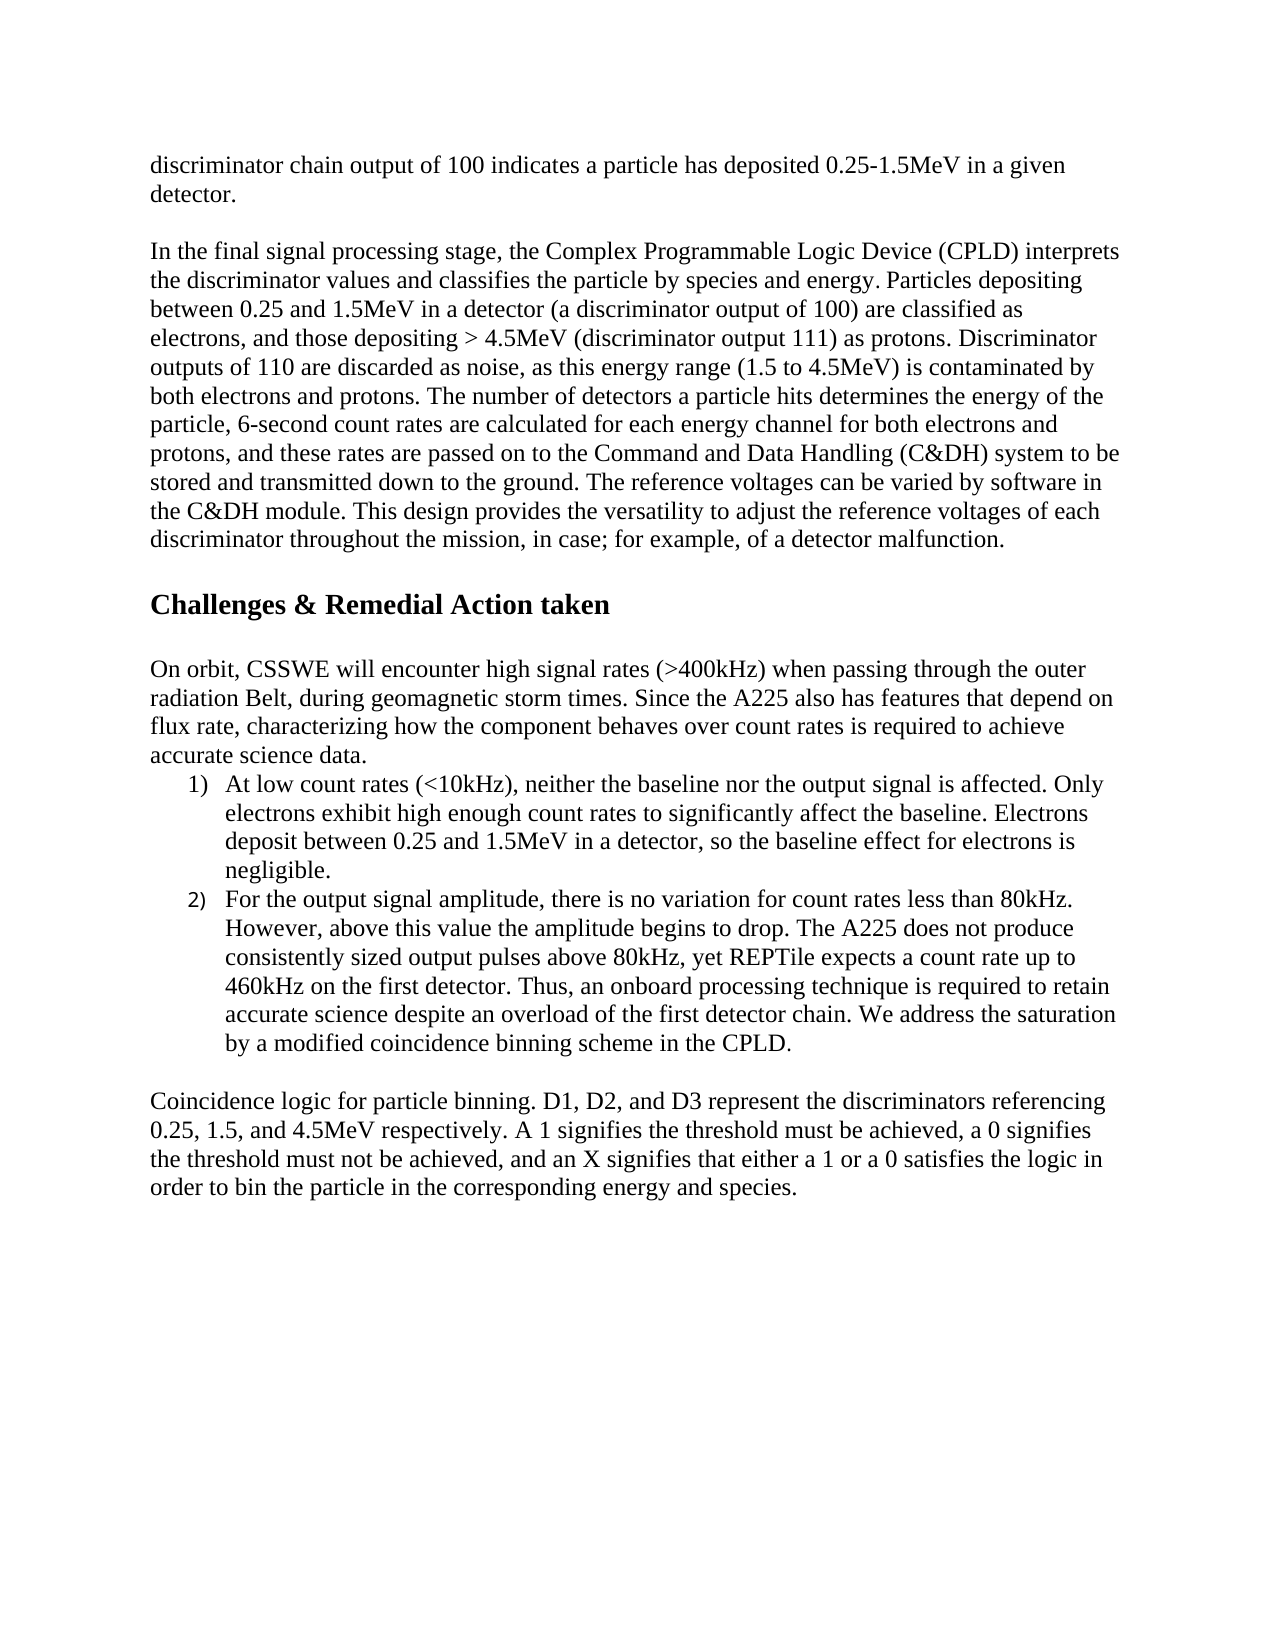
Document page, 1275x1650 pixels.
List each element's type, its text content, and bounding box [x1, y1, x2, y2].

text On orbit, CSSWE will encounter high signal rates (>400kHz) when passing through the outer radiation Belt, during geomagnetic storm times. Since the A225 also has features that depend on flux rate, characterizing how the component behaves over count rates is required to achieve accurate science data. [150, 654, 1125, 769]
list At low count rates (<10kHz), neither the baseline nor the output signal is affected. Only electrons exhibit high enough count rates to significantly affect the baseline. Electrons deposit between 0.25 and 1.5MeV in a detector, so the baseline effect for electrons is negligible. [187, 769, 1125, 884]
text Challenges & Remedial Action taken [150, 587, 1125, 620]
list For the output signal amplitude, there is no variation for count rates less than 80kHz. However, above this value the amplitude begins to drop. The A225 does not produce consistently sized output pulses above 80kHz, yet REPTile expects a count rate up to 460kHz on the first detector. Thus, an onboard processing technique is required to retain accurate science despite an overload of the first detector chain. We address the saturation by a modified coincidence binning scheme in the CPLD. [187, 884, 1125, 1058]
text In the final signal processing stage, the Complex Programmable Logic Device (CPLD) interprets the discriminator values and classifies the particle by species and energy. Particles depositing between 0.25 and 1.5MeV in a detector (a discriminator output of 100) are classified as electrons, and those depositing > 4.5MeV (discriminator output 111) as protons. Discriminator outputs of 110 are discarded as noise, as this energy range (1.5 to 4.5MeV) is contaminated by both electrons and protons. The number of detectors a particle hits determines the energy of the particle, 6-second count rates are calculated for each energy channel for both electrons and protons, and these rates are passed on to the Command and Data Handling (C&DH) system to be stored and transmitted down to the ground. The reference voltages can be varied by software in the C&DH module. This design provides the versatility to adjust the reference voltages of each discriminator throughout the mission, in case; for example, of a detector malfunction. [150, 236, 1125, 553]
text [150, 150, 1125, 207]
text Coincidence logic for particle binning. D1, D2, and D3 represent the discriminators referencing 0.25, 1.5, and 4.5MeV respectively. A 1 signifies the threshold must be achieved, a 0 signifies the threshold must not be achieved, and an X signifies that either a 1 or a 0 satisfies the logic in order to bin the particle in the corresponding energy and species. [150, 1086, 1125, 1201]
